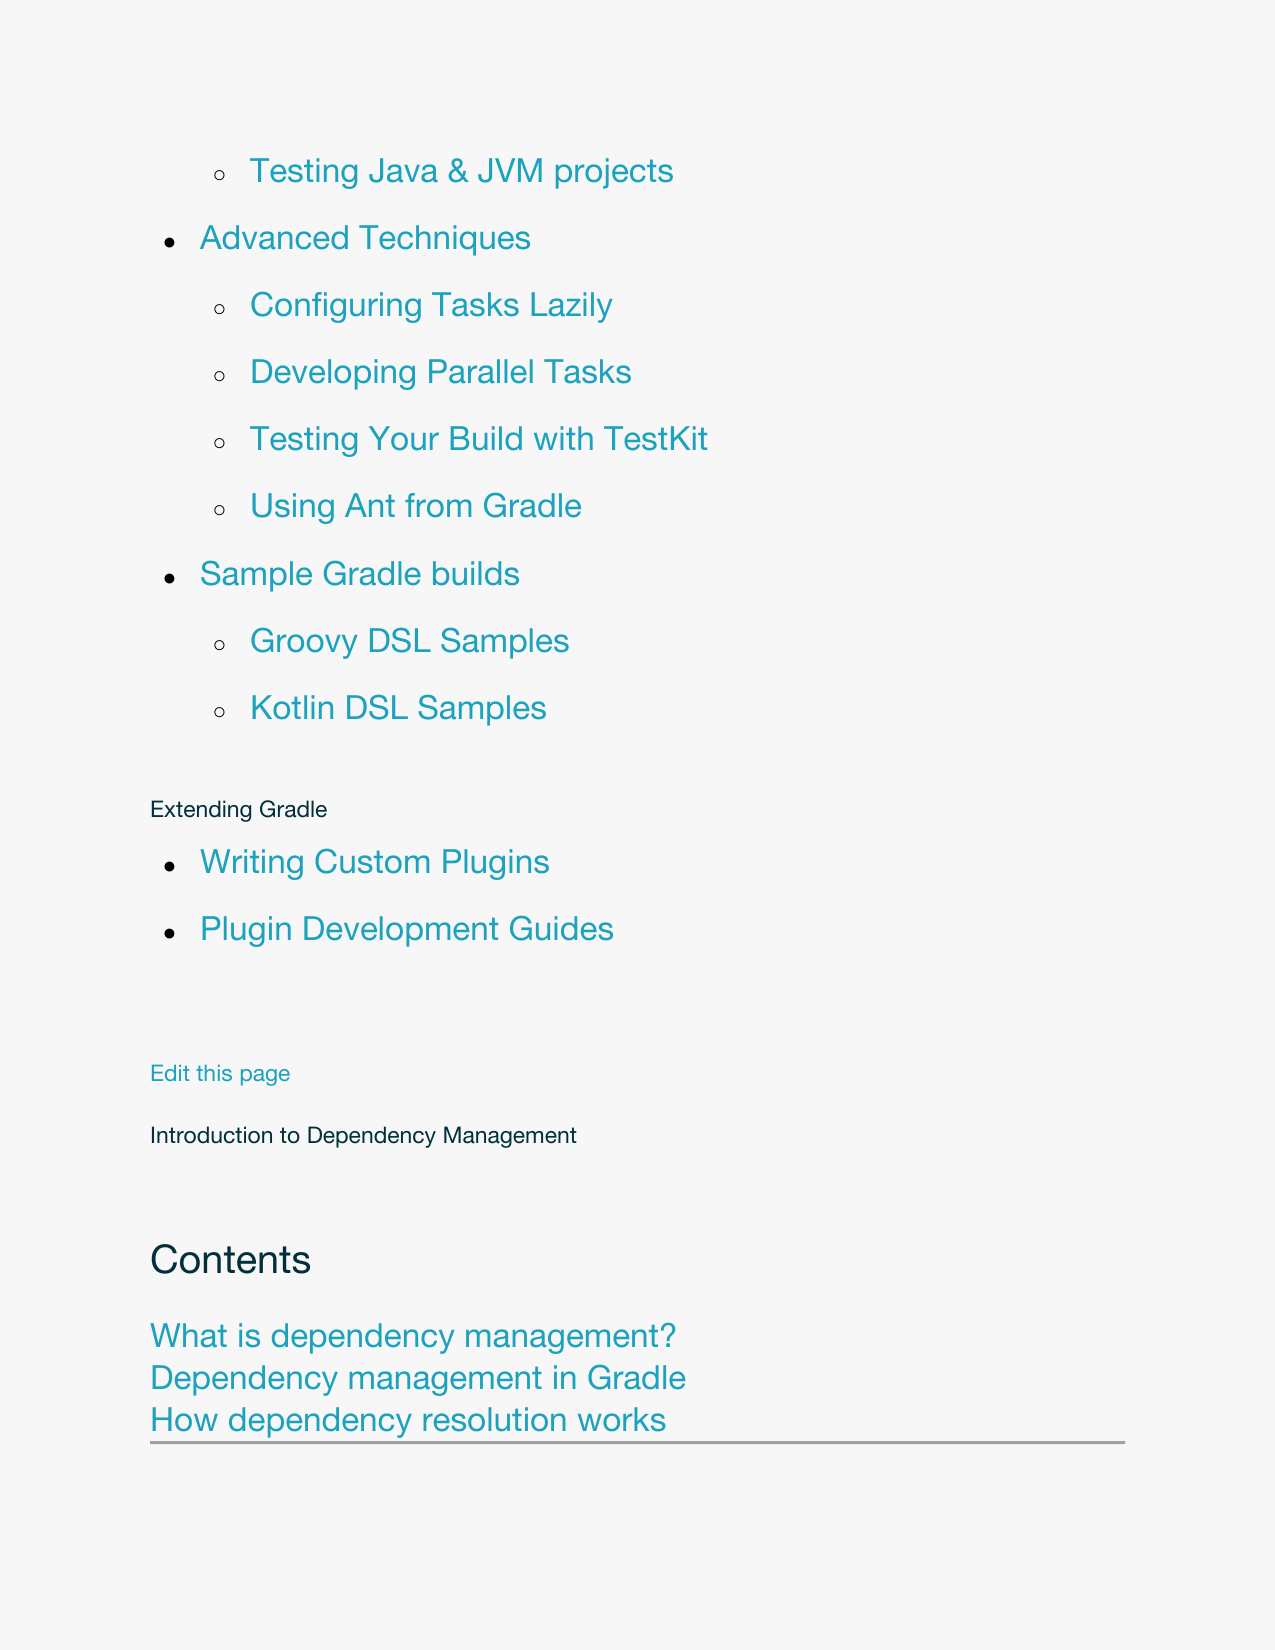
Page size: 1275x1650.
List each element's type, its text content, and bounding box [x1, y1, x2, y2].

text Edit this page [150, 1059, 1125, 1088]
list Kotlin DSL Samples [212, 687, 1125, 729]
text Contents [150, 1235, 1125, 1285]
list Testing Java & JVM projects [212, 150, 1125, 192]
list Developing Parallel Tasks [212, 351, 1125, 393]
text Dependency management in Gradle [150, 1357, 1125, 1399]
subtitle Extending Gradle [150, 795, 1125, 824]
list Configuring Tasks Lazily [212, 284, 1125, 326]
list Writing Custom Plugins [162, 841, 1125, 883]
list Sample Gradle builds [162, 552, 1125, 594]
text How dependency resolution works [150, 1399, 1125, 1441]
list Using Ant from Gradle [212, 485, 1125, 527]
list Groovy DSL Samples [212, 619, 1125, 662]
list Testing Your Build with TestKit [212, 418, 1125, 460]
list Plugin Development Guides [162, 908, 1125, 950]
list Advanced Techniques [162, 217, 1125, 259]
subtitle Introduction to Dependency Management [150, 1121, 1125, 1150]
text What is dependency management? [150, 1315, 1125, 1357]
